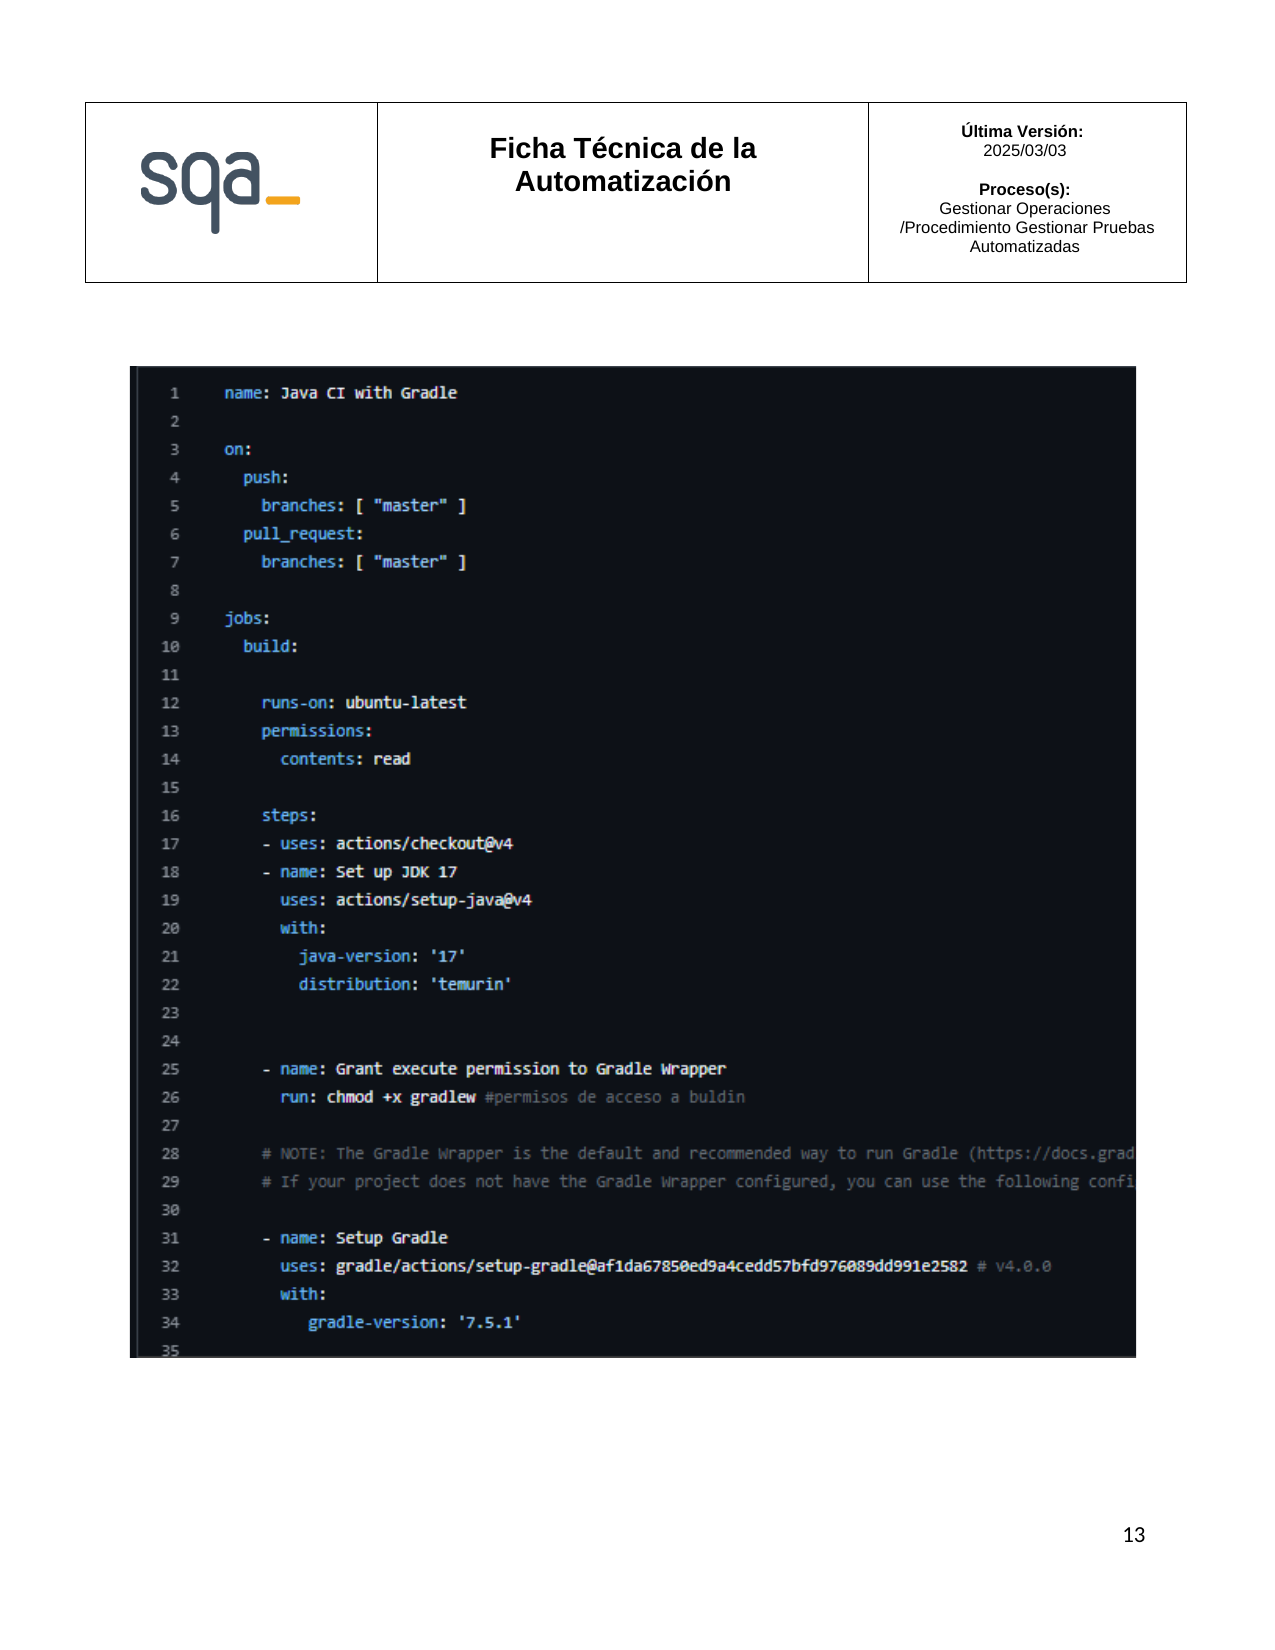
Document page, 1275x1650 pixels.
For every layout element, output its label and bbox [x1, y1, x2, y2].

picture [141, 152, 301, 234]
picture [129, 366, 1137, 1358]
